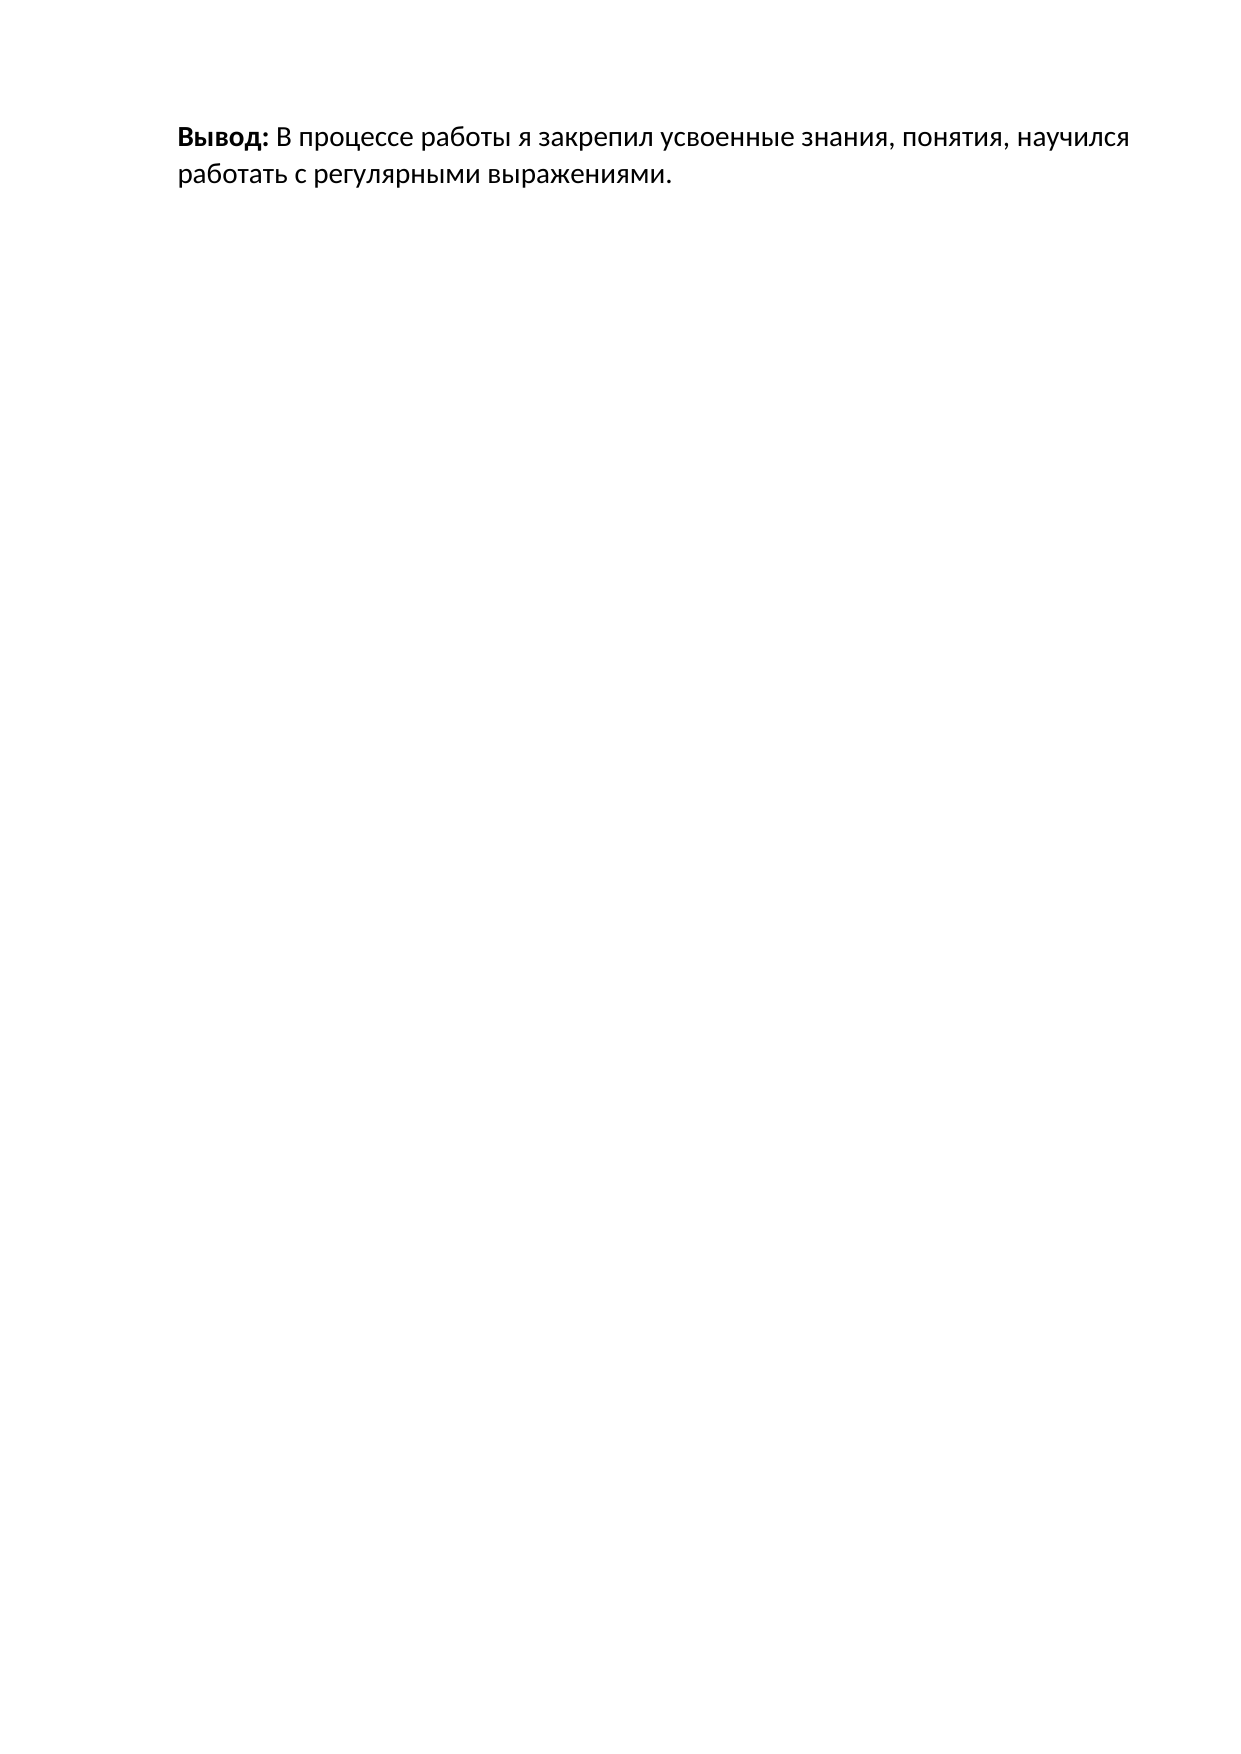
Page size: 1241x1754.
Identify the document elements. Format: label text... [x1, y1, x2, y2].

text Вывод: В процессе работы я закрепил усвоенные знания, понятия, научился работать с регулярными выражениями. [177, 118, 1152, 191]
